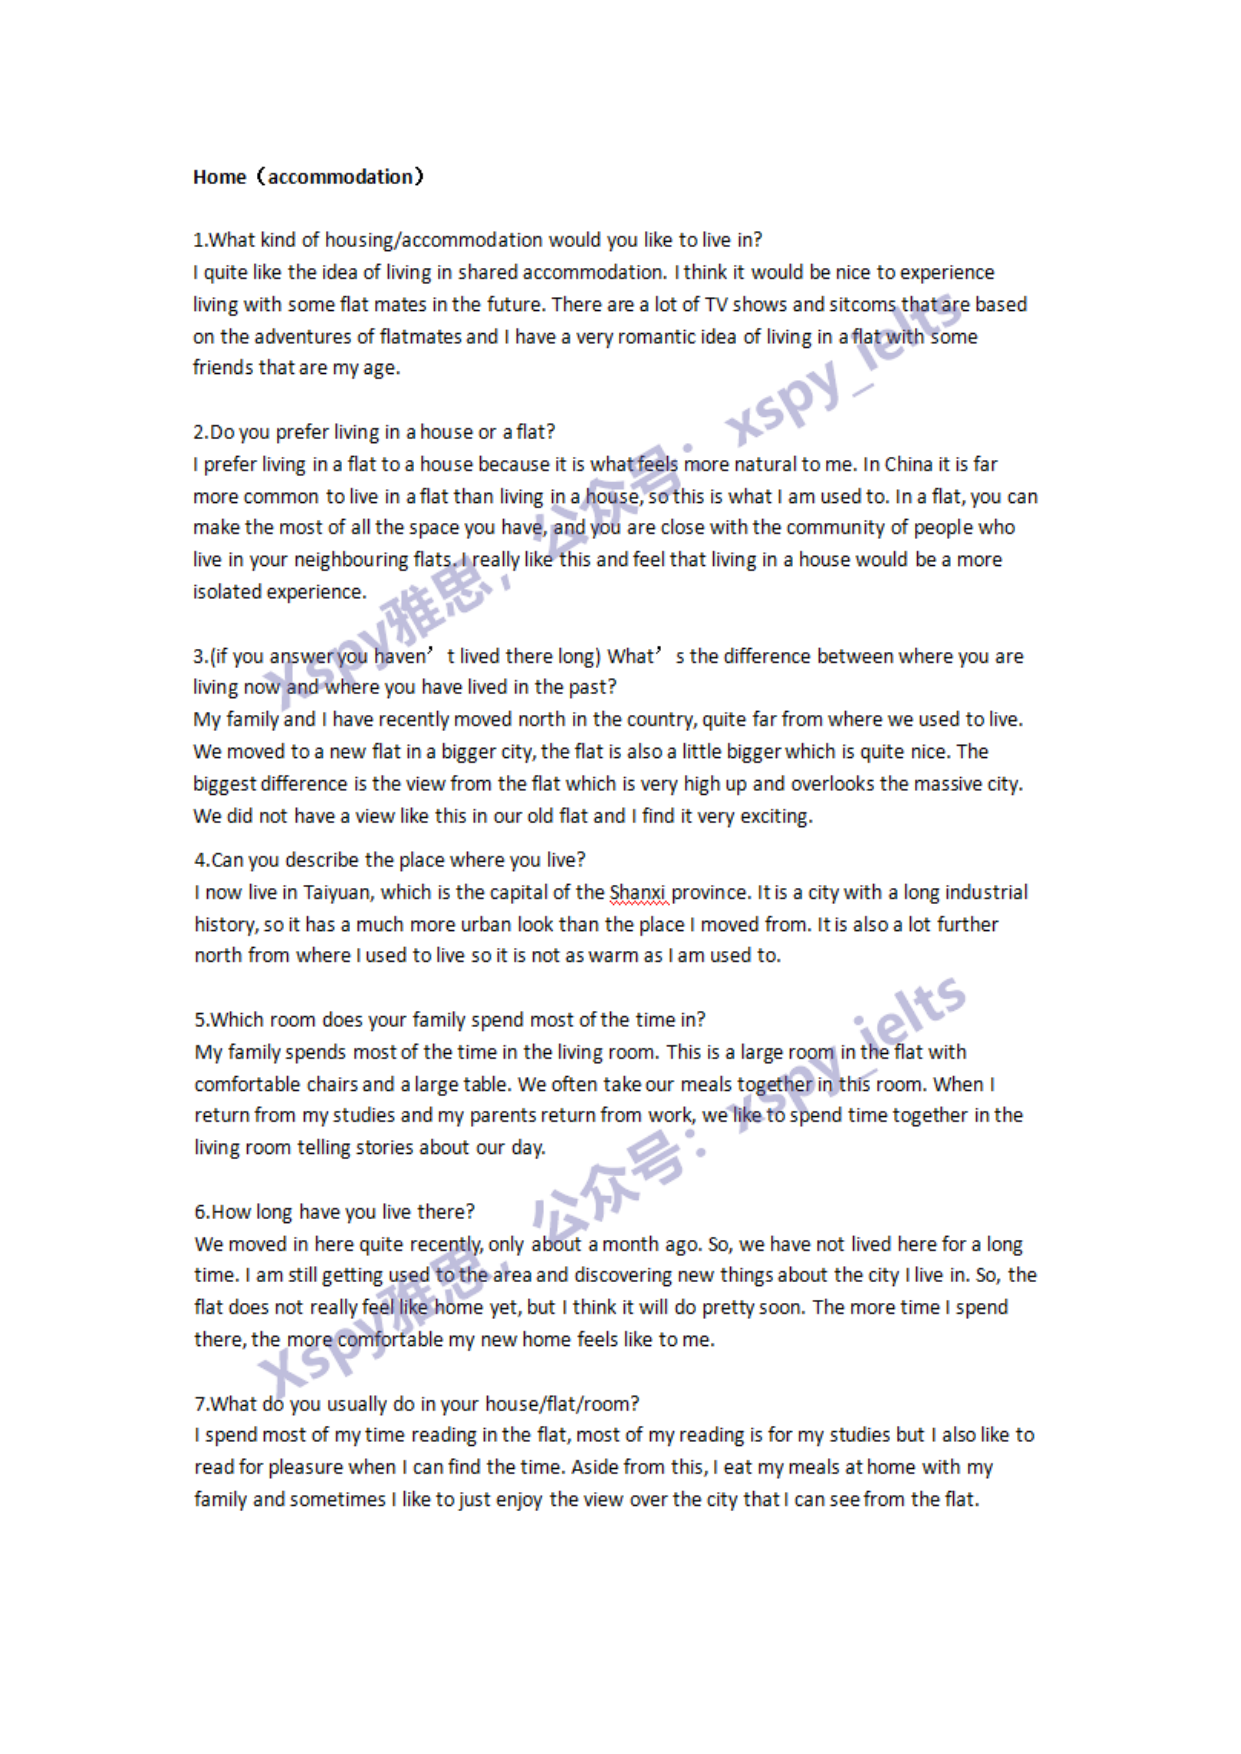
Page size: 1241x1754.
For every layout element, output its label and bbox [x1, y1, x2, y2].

picture [187, 844, 1053, 1531]
picture [187, 162, 1052, 840]
